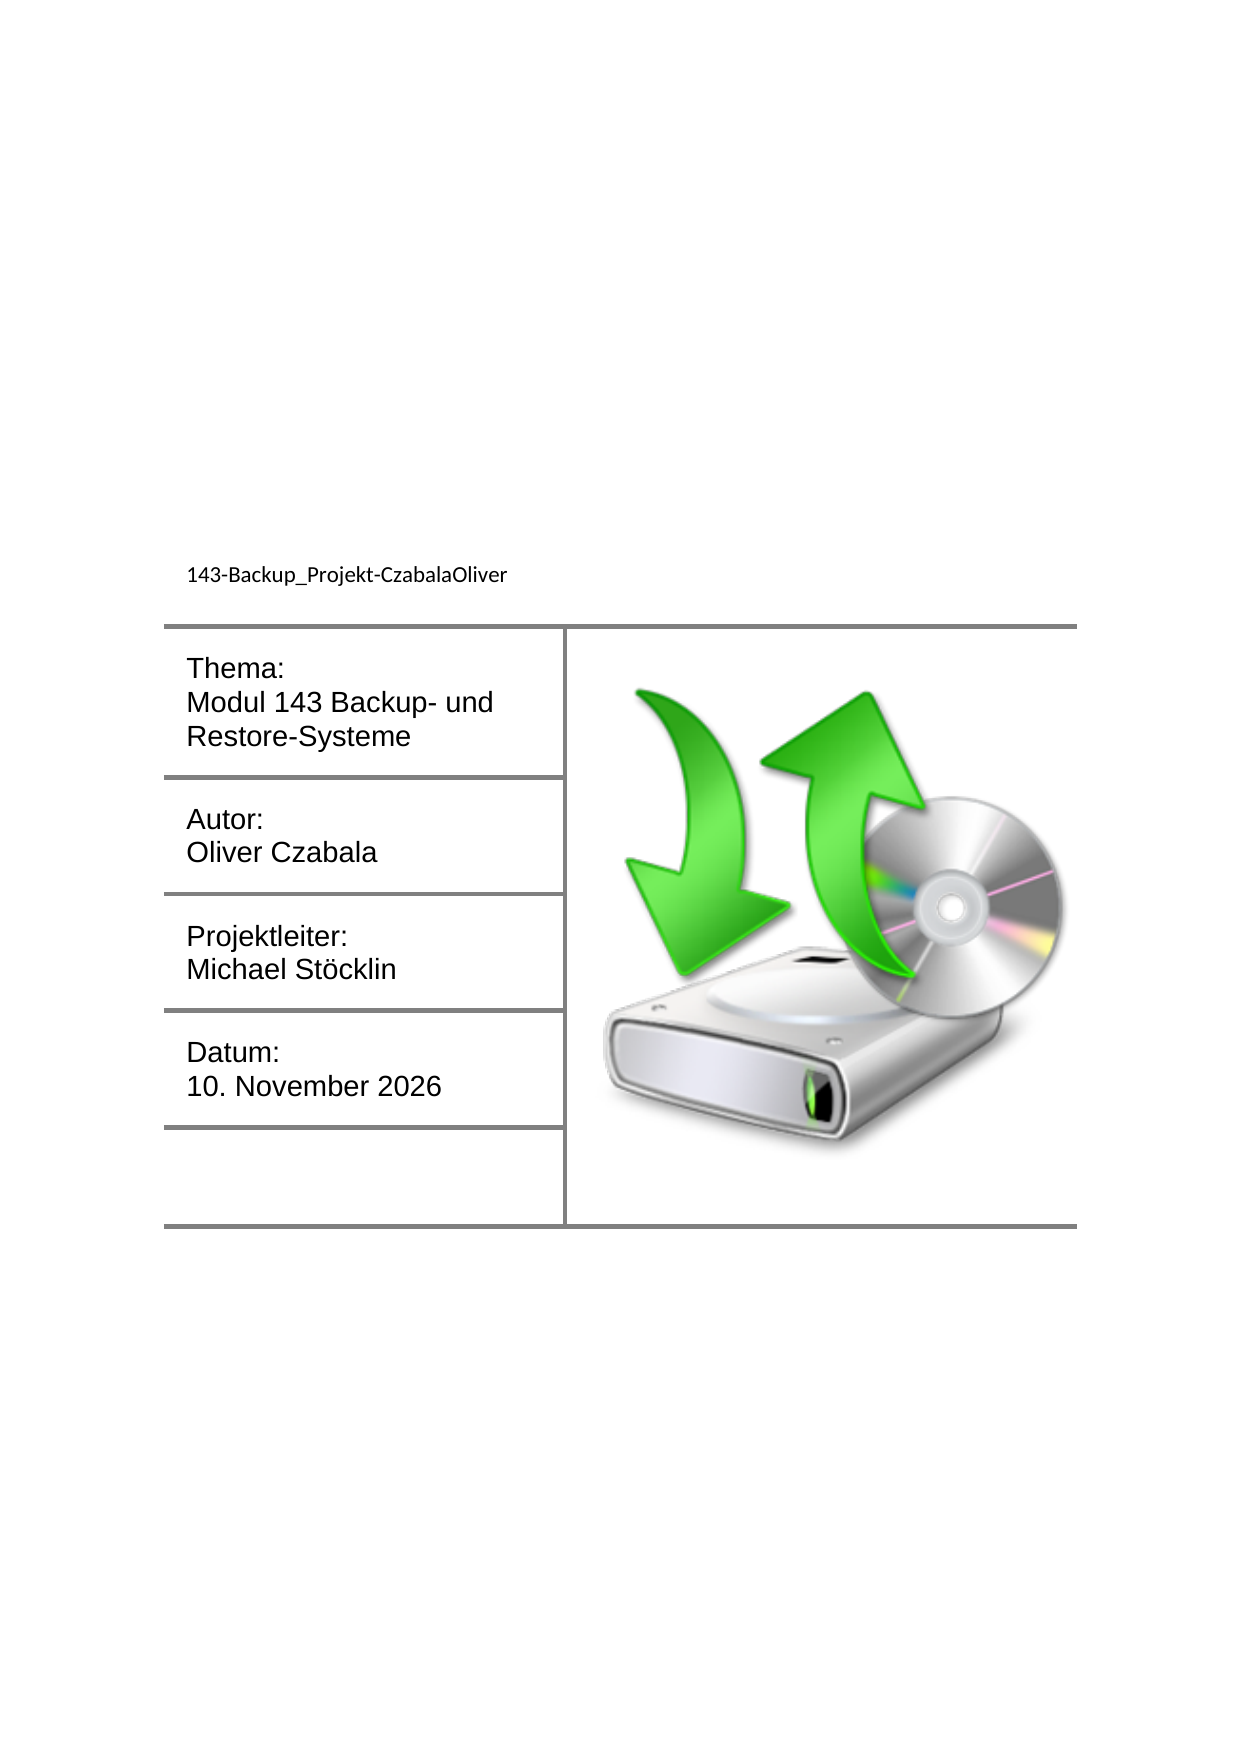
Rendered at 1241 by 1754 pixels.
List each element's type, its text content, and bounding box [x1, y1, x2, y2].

table_cell Projektleiter: Michael Stöcklin [164, 896, 563, 1008]
table_cell Autor: Oliver Czabala [164, 780, 563, 891]
table_cell [164, 1130, 563, 1224]
table_cell [567, 629, 1077, 1224]
table_cell Datum: 27. Mai 2016 [164, 1013, 563, 1125]
table_cell Thema: Modul 143 Backup- und Restore-Systeme [164, 629, 563, 775]
picture [587, 683, 1074, 1170]
table_header [164, 525, 1077, 624]
